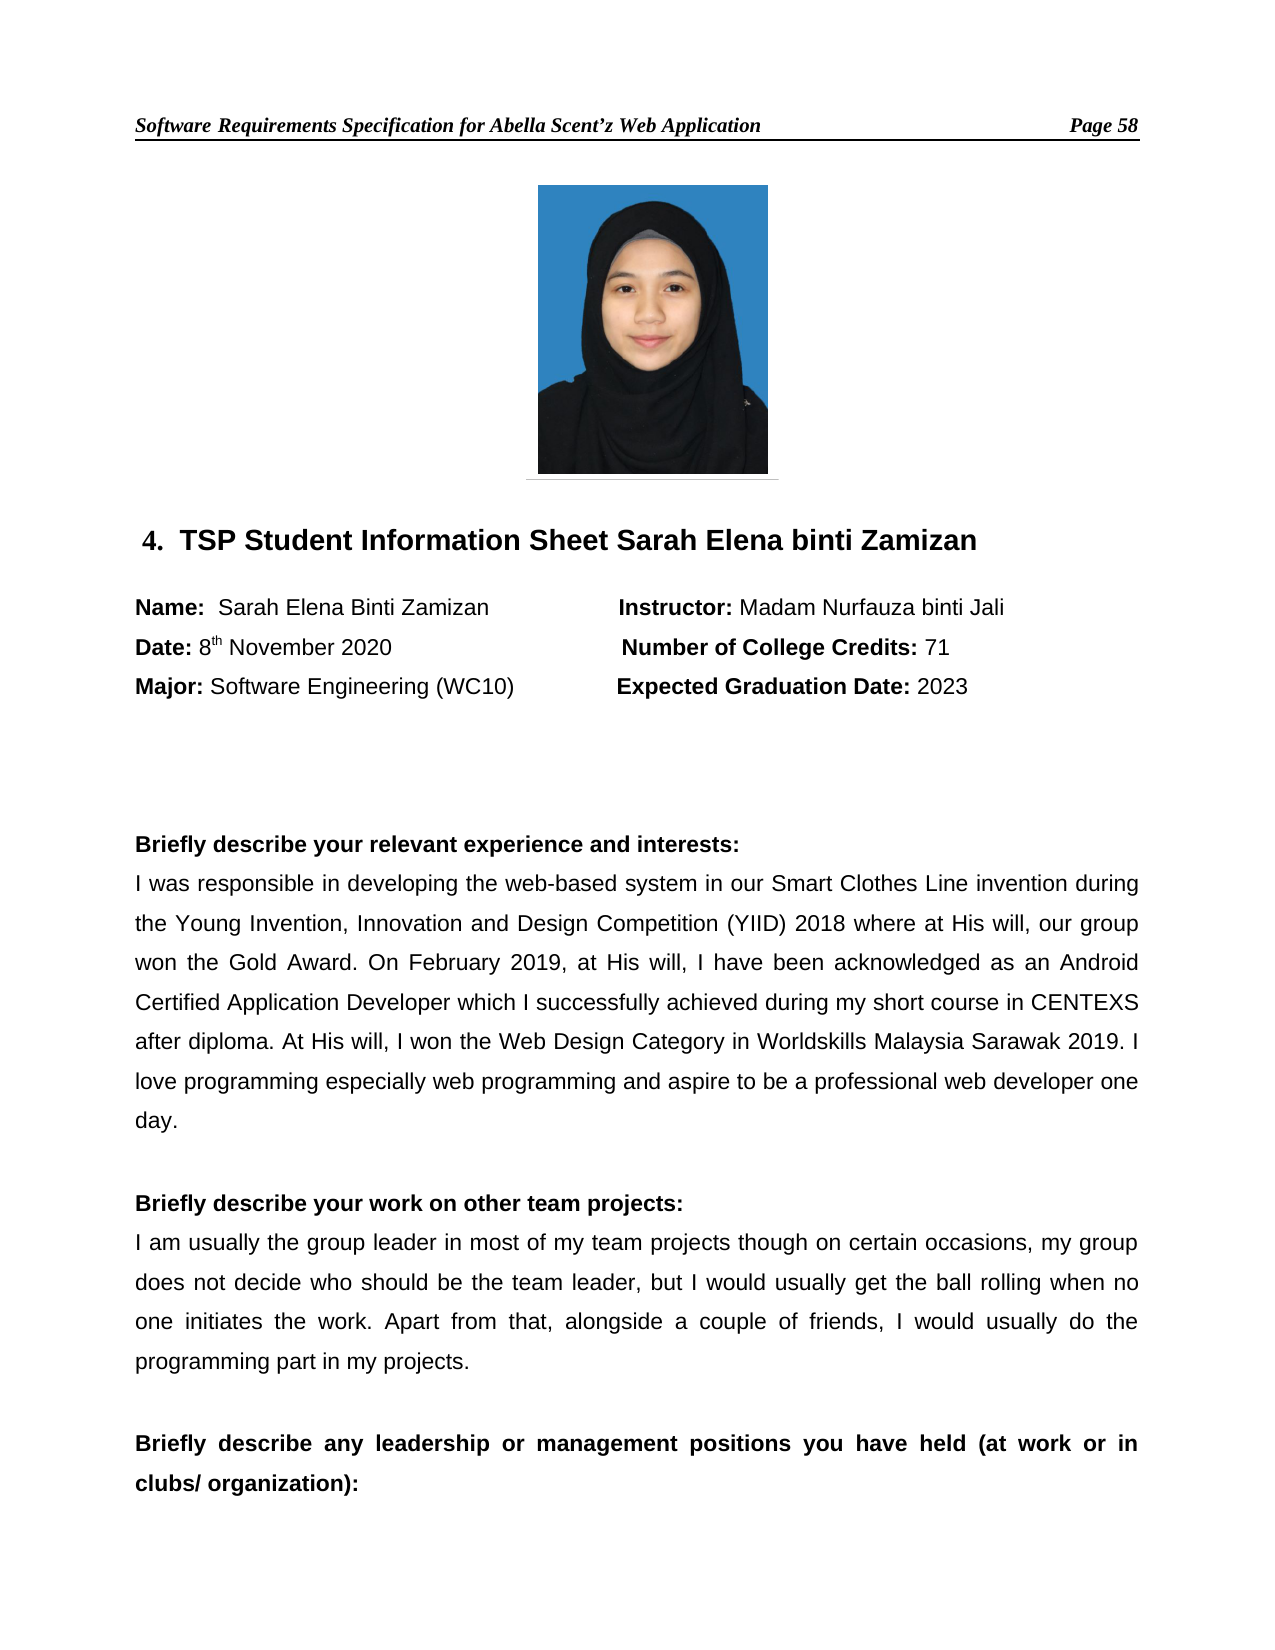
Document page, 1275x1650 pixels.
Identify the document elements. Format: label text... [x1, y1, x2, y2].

text Date: 8th November 2020 Number of College Credits: 71 [135, 633, 1140, 660]
text I was responsible in developing the web-based system in our Smart Clothes Line invention during the Young Invention, Innovation and Design Competition (YIID) 2018 where at His will, our group won the Gold Award. On February 2019, at His will, I have been acknowledged as an Android Certified Application Developer which I successfully achieved during my short course in CENTEXS after diploma. At His will, I won the Web Design Category in Worldskills Malaysia Sarawak 2019. I love programming especially web programming and aspire to be a professional web developer one day. [135, 870, 1140, 1133]
text I am usually the group leader in most of my team projects though on certain occasions, my group does not decide who should be the team leader, but I would usually get the ball rolling when no one initiates the work. Apart from that, alongside a couple of friends, I would usually do the programming part in my projects. [135, 1229, 1140, 1374]
list TSP Student Information Sheet Sarah Elena binti Zamizan [142, 523, 1140, 556]
text Major: Software Engineering (WC10) Expected Graduation Date: 2023 [135, 673, 1140, 699]
text Briefly describe any leadership or management positions you have held (at work or in clubs/ organization): [135, 1430, 1140, 1496]
text Briefly describe your relevant experience and interests: [135, 831, 1140, 857]
text Briefly describe your work on other team projects: [135, 1190, 1140, 1216]
picture [526, 179, 779, 480]
text Name: Sarah Elena Binti Zamizan Instructor: Madam Nurfauza binti Jali [135, 594, 1140, 620]
